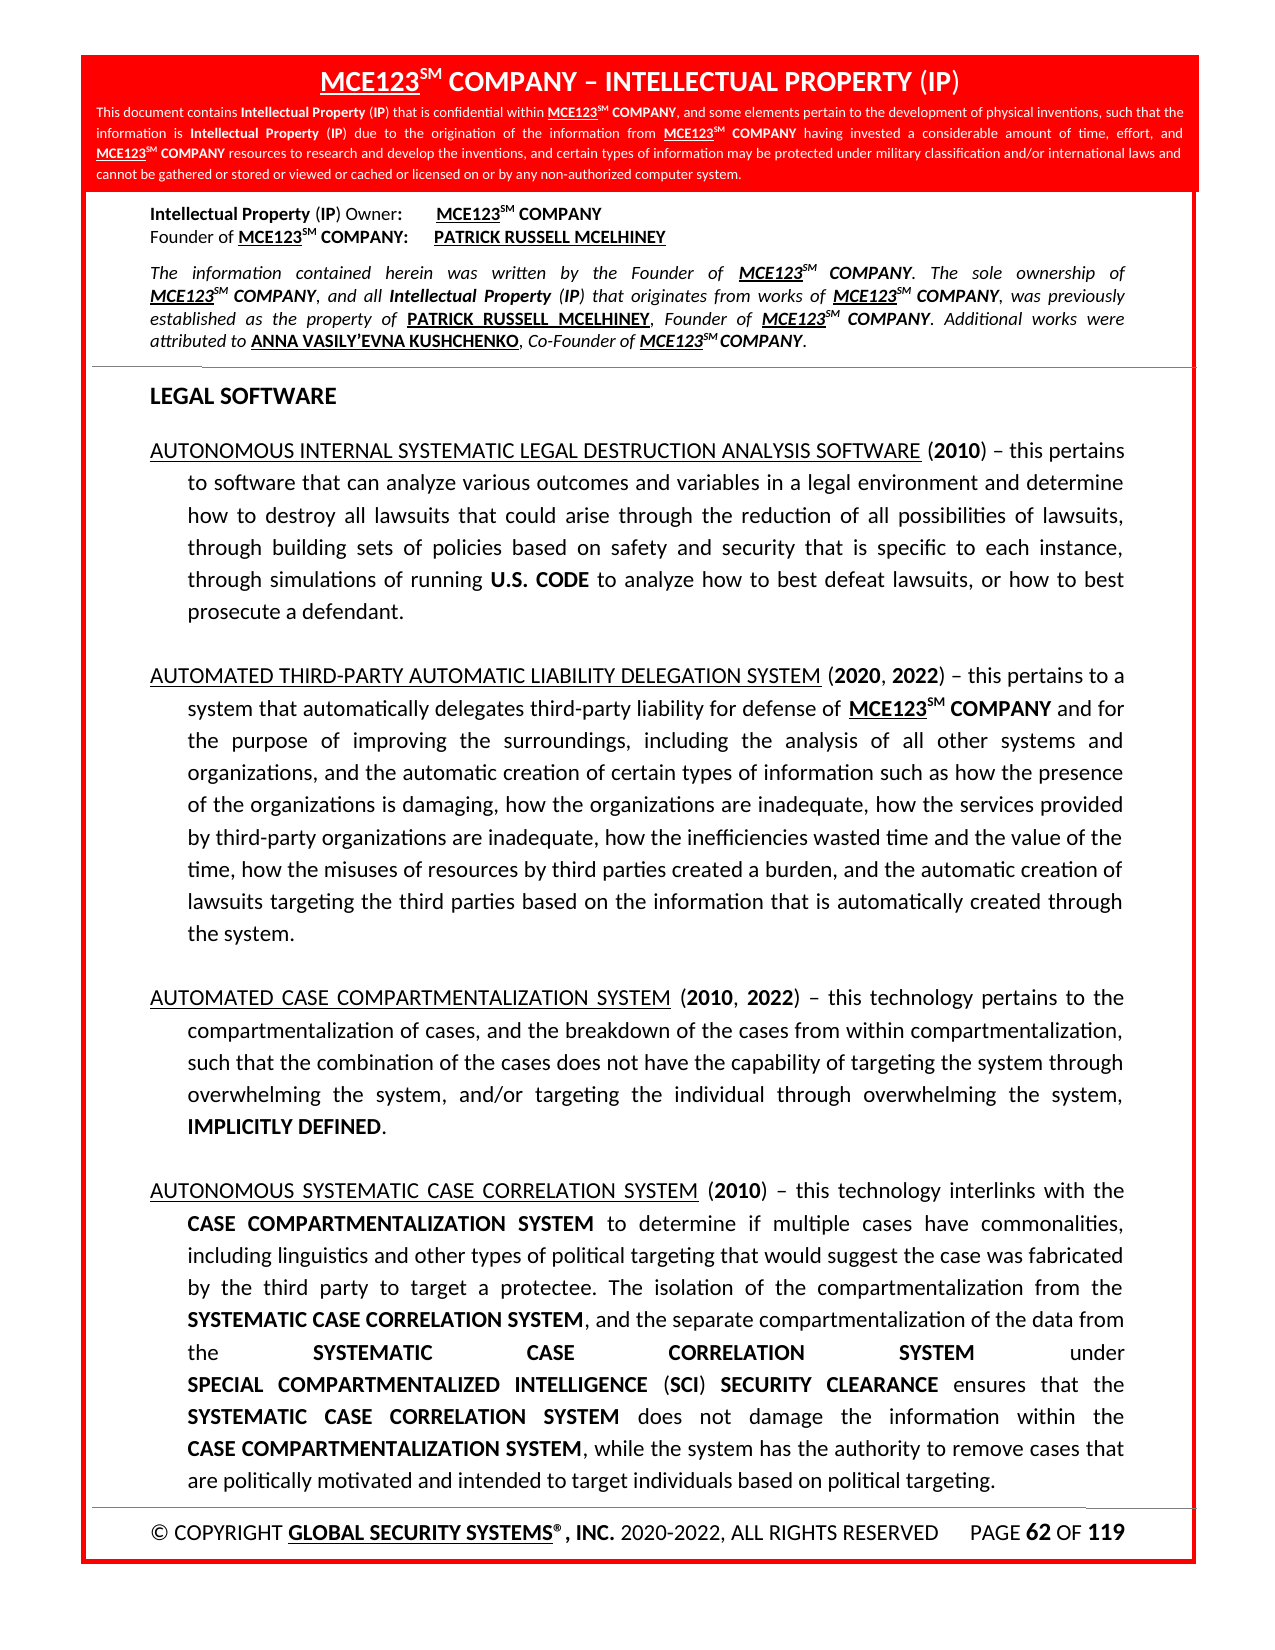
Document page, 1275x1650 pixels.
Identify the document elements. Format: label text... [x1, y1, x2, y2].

text AUTONOMOUS INTERNAL SYSTEMATIC LEGAL DESTRUCTION ANALYSIS SOFTWARE (2010) – this pertains to software that can analyze various outcomes and variables in a legal environment and determine how to destroy all lawsuits that could arise through the reduction of all possibilities of lawsuits, through building sets of policies based on safety and security that is specific to each instance, through simulations of running U.S. CODE to analyze how to best defeat lawsuits, or how to best prosecute a defendant. [150, 436, 1125, 625]
text AUTONOMOUS SYSTEMATIC CASE CORRELATION SYSTEM (2010) – this technology interlinks with the CASE COMPARTMENTALIZATION SYSTEM to determine if multiple cases have commonalities, including linguistics and other types of political targeting that would suggest the case was fabricated by the third party to target a protectee. The isolation of the compartmentalization from the SYSTEMATIC CASE CORRELATION SYSTEM, and the separate compartmentalization of the data from the SYSTEMATIC CASE CORRELATION SYSTEM under SPECIAL COMPARTMENTALIZED INTELLIGENCE (SCI) SECURITY CLEARANCE ensures that the SYSTEMATIC CASE CORRELATION SYSTEM does not damage the information within the CASE COMPARTMENTALIZATION SYSTEM, while the system has the authority to remove cases that are politically motivated and intended to target individuals based on political targeting. [150, 1177, 1125, 1494]
text AUTOMATED THIRD-PARTY AUTOMATIC LIABILITY DELEGATION SYSTEM (2020, 2022) – this pertains to a system that automatically delegates third-party liability for defense of MCE123SM COMPANY and for the purpose of improving the surroundings, including the analysis of all other systems and organizations, and the automatic creation of certain types of information such as how the presence of the organizations is damaging, how the organizations are inadequate, how the services provided by third-party organizations are inadequate, how the inefficiencies wasted time and the value of the time, how the misuses of resources by third parties created a burden, and the automatic creation of lawsuits targeting the third parties based on the information that is automatically created through the system. [150, 662, 1125, 947]
text LEGAL SOFTWARE [150, 381, 1125, 411]
text AUTOMATED CASE COMPARTMENTALIZATION SYSTEM (2010, 2022) – this technology pertains to the compartmentalization of cases, and the breakdown of the cases from within compartmentalization, such that the combination of the cases does not have the capability of targeting the system through overwhelming the system, and/or targeting the individual through overwhelming the system, IMPLICITLY DEFINED. [150, 983, 1125, 1140]
